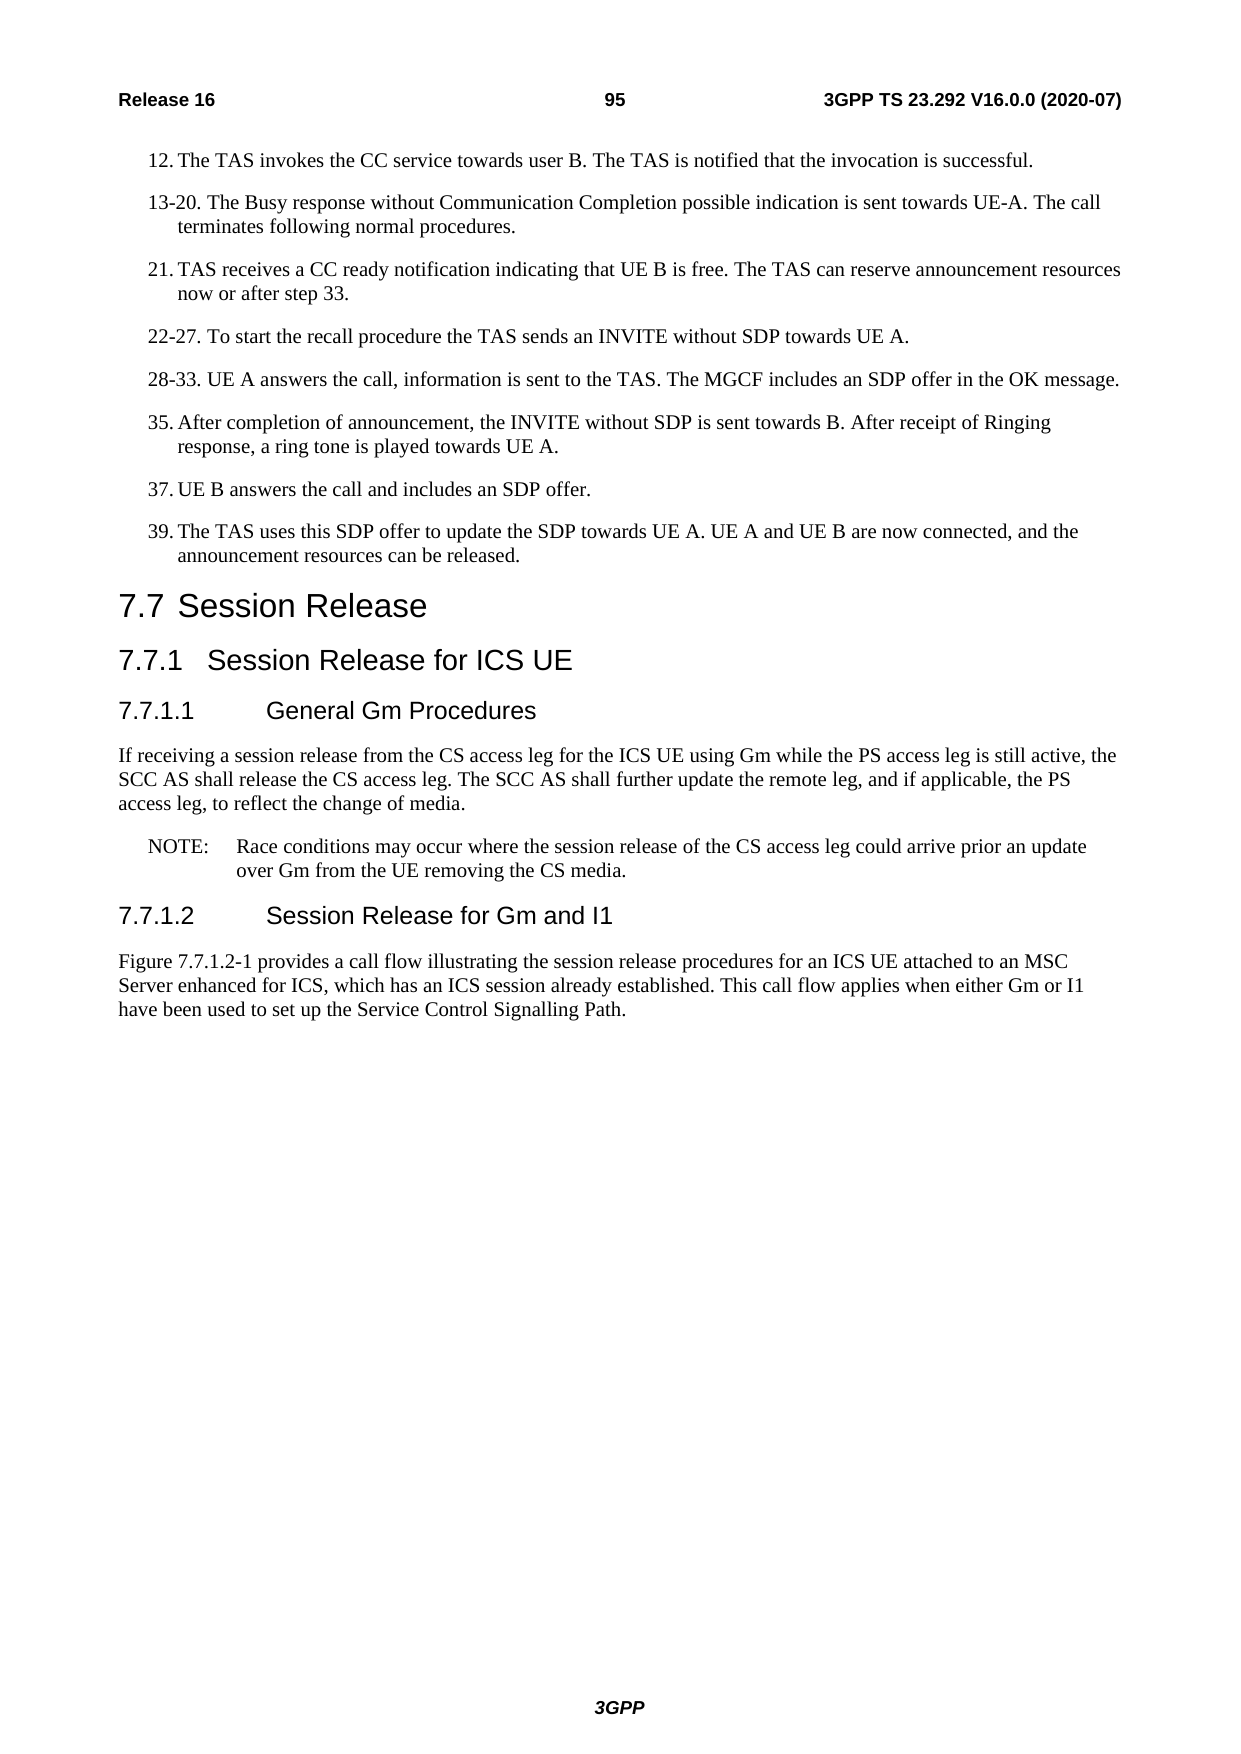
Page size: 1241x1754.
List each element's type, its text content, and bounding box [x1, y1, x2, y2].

text NOTE: Race conditions may occur where the session release of the CS access leg could arrive prior an update over Gm from the UE removing the CS media. [148, 834, 1122, 882]
subtitle 7.7.1.1 General Gm Procedures [118, 696, 1122, 724]
text 22-27. To start the recall procedure the TAS sends an INVITE without SDP towards UE A. [148, 324, 1122, 348]
subtitle 7.7.1.2 Session Release for Gm and I1 [118, 901, 1122, 930]
text 21. TAS receives a CC ready notification indicating that UE B is free. The TAS can reserve announcement resources now or after step 33. [148, 257, 1122, 305]
text If receiving a session release from the CS access leg for the ICS UE using Gm while the PS access leg is still active, the SCC AS shall release the CS access leg. The SCC AS shall further update the remote leg, and if applicable, the PS access leg, to reflect the change of media. [118, 743, 1122, 815]
text 12. The TAS invokes the CC service towards user B. The TAS is notified that the invocation is successful. [148, 147, 1122, 172]
text Figure 7.7.1.2-1 provides a call flow illustrating the session release procedures for an ICS UE attached to an MSC Server enhanced for ICS, which has an ICS session already established. This call flow applies when either Gm or I1 have been used to set up the Service Control Signalling Path. [118, 948, 1122, 1021]
text 35. After completion of announcement, the INVITE without SDP is sent towards B. After receipt of Ringing response, a ring tone is played towards UE A. [148, 410, 1122, 458]
text 13-20. The Busy response without Communication Completion possible indication is sent towards UE-A. The call terminates following normal procedures. [148, 190, 1122, 238]
text 28-33. UE A answers the call, information is sent to the TAS. The MGCF includes an SDP offer in the OK message. [148, 367, 1122, 391]
text 37. UE B answers the call and includes an SDP offer. [148, 477, 1122, 501]
text 39. The TAS uses this SDP offer to update the SDP towards UE A. UE A and UE B are now connected, and the announcement resources can be released. [148, 519, 1122, 567]
subtitle 7.7 Session Release [118, 586, 1122, 625]
subtitle 7.7.1 Session Release for ICS UE [118, 643, 1122, 677]
